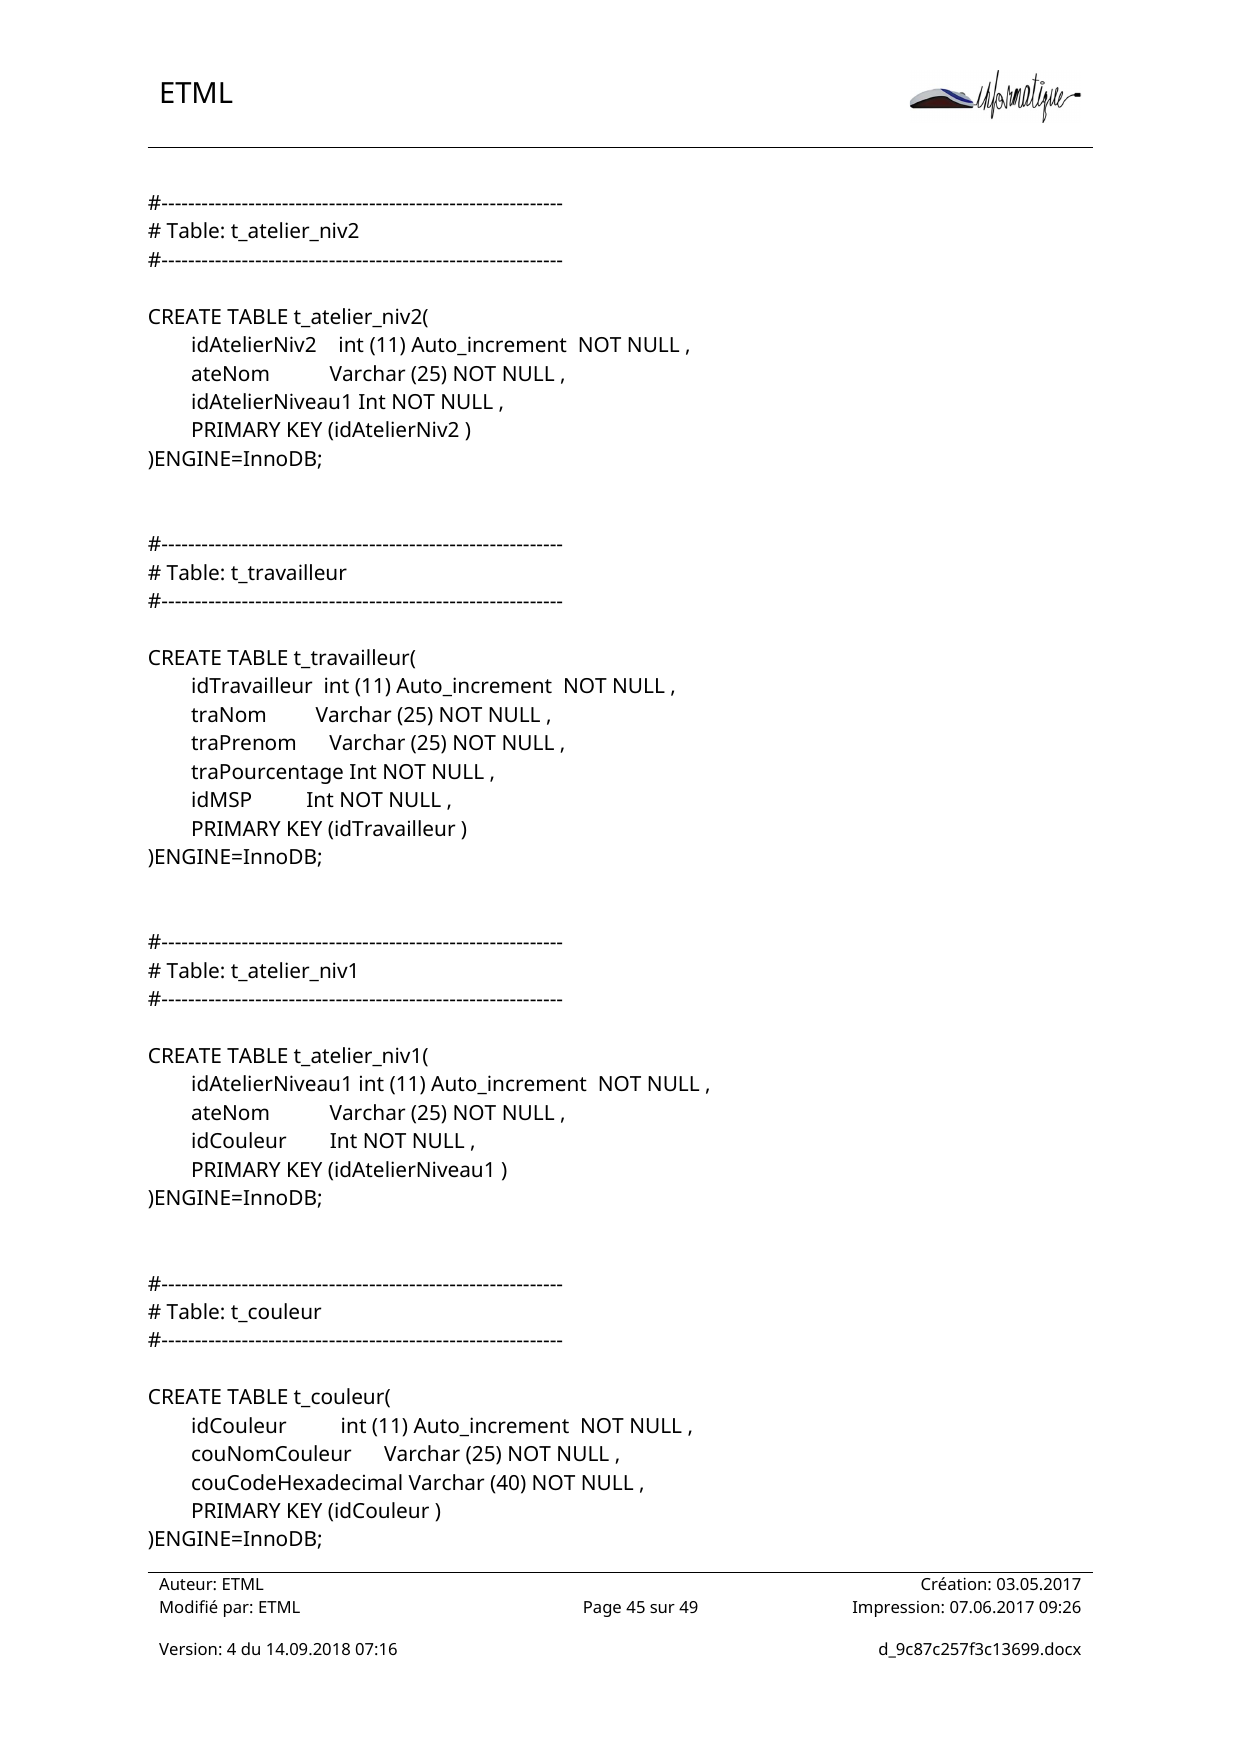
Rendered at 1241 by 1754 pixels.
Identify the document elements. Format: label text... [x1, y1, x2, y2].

text # Table: t_atelier_niv2 [148, 216, 1092, 245]
text #------------------------------------------------------------ [148, 188, 1092, 216]
text # Table: t_travailleur [148, 558, 1092, 586]
text PRIMARY KEY (idAtelierNiv2 ) [148, 416, 1092, 444]
text CREATE TABLE t_atelier_niv2( [148, 302, 1092, 330]
text #------------------------------------------------------------ [148, 586, 1092, 614]
text PRIMARY KEY (idAtelierNiveau1 ) [148, 1155, 1092, 1183]
text CREATE TABLE t_atelier_niv1( [148, 1041, 1092, 1069]
text traNom Varchar (25) NOT NULL , [148, 700, 1092, 728]
text )ENGINE=InnoDB; [148, 842, 1092, 871]
text CREATE TABLE t_couleur( [148, 1382, 1092, 1411]
text idCouleur Int NOT NULL , [148, 1126, 1092, 1155]
text idAtelierNiveau1 Int NOT NULL , [148, 387, 1092, 416]
text PRIMARY KEY (idCouleur ) [148, 1496, 1092, 1524]
text #------------------------------------------------------------ [148, 1269, 1092, 1297]
text idMSP Int NOT NULL , [148, 785, 1092, 814]
text )ENGINE=InnoDB; [148, 1524, 1092, 1553]
text idAtelierNiv2 int (11) Auto_increment NOT NULL , [148, 330, 1092, 359]
text traPourcentage Int NOT NULL , [148, 757, 1092, 785]
text ateNom Varchar (25) NOT NULL , [148, 1098, 1092, 1126]
text ateNom Varchar (25) NOT NULL , [148, 359, 1092, 387]
text #------------------------------------------------------------ [148, 1326, 1092, 1354]
text )ENGINE=InnoDB; [148, 1183, 1092, 1212]
text #------------------------------------------------------------ [148, 984, 1092, 1013]
text idTravailleur int (11) Auto_increment NOT NULL , [148, 671, 1092, 700]
text #------------------------------------------------------------ [148, 529, 1092, 558]
text couCodeHexadecimal Varchar (40) NOT NULL , [148, 1468, 1092, 1496]
text # Table: t_couleur [148, 1297, 1092, 1326]
picture [909, 70, 1082, 123]
text traPrenom Varchar (25) NOT NULL , [148, 728, 1092, 757]
text #------------------------------------------------------------ [148, 927, 1092, 956]
text PRIMARY KEY (idTravailleur ) [148, 814, 1092, 842]
text # Table: t_atelier_niv1 [148, 956, 1092, 984]
text idCouleur int (11) Auto_increment NOT NULL , [148, 1411, 1092, 1439]
text couNomCouleur Varchar (25) NOT NULL , [148, 1439, 1092, 1468]
text idAtelierNiveau1 int (11) Auto_increment NOT NULL , [148, 1069, 1092, 1098]
text )ENGINE=InnoDB; [148, 444, 1092, 472]
text #------------------------------------------------------------ [148, 245, 1092, 273]
text CREATE TABLE t_travailleur( [148, 643, 1092, 671]
